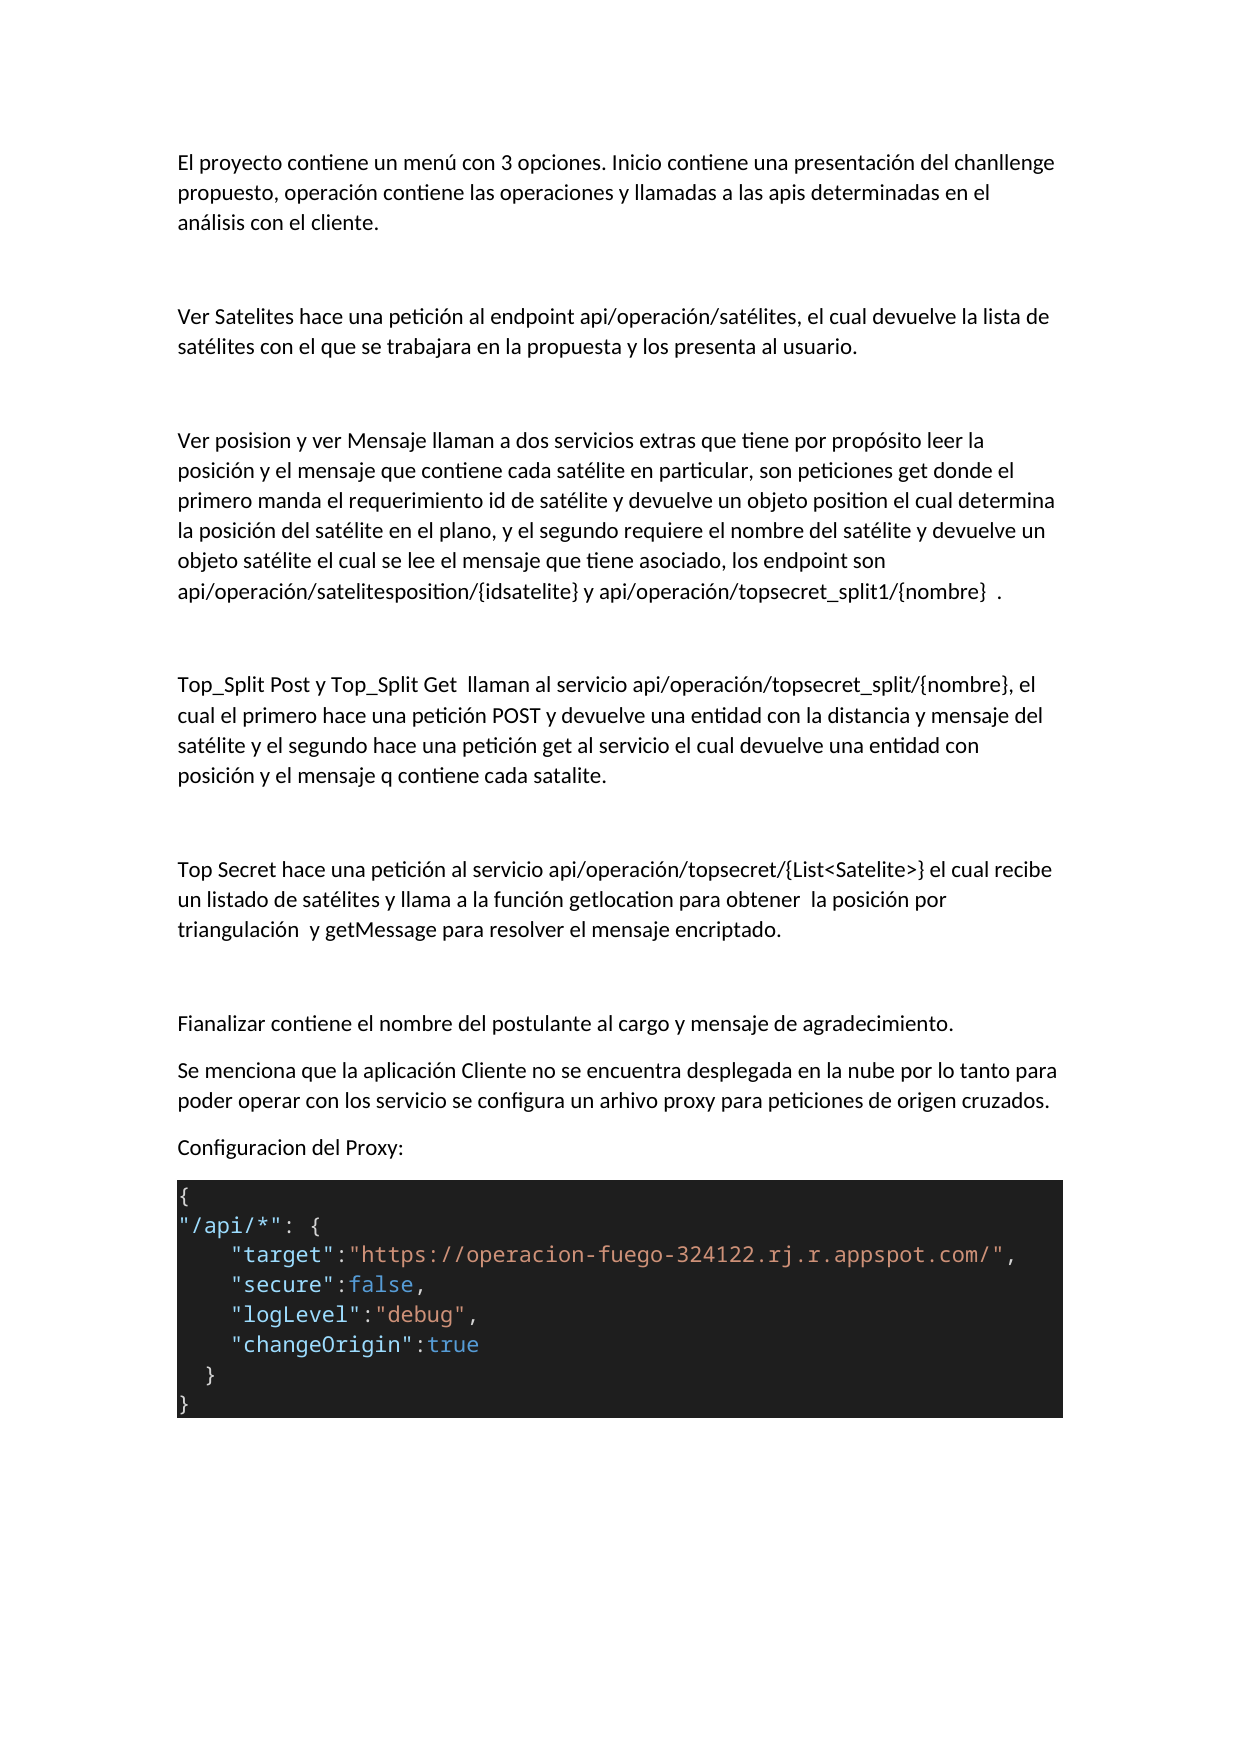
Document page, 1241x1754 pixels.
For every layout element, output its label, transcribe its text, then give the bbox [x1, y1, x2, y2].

text Fianalizar contiene el nombre del postulante al cargo y mensaje de agradecimiento. [177, 1009, 1063, 1037]
text Top Secret hace una petición al servicio api/operación/topsecret/{List<Satelite>} el cual recibe un listado de satélites y llama a la función getlocation para obtener la posición por triangulación y getMessage para resolver el mensaje encriptado. [177, 855, 1063, 943]
text Ver posision y ver Mensaje llaman a dos servicios extras que tiene por propósito leer la posición y el mensaje que contiene cada satélite en particular, son peticiones get donde el primero manda el requerimiento id de satélite y devuelve un objeto position el cual determina la posición del satélite en el plano, y el segundo requiere el nombre del satélite y devuelve un objeto satélite el cual se lee el mensaje que tiene asociado, los endpoint son api/operación/satelitesposition/{idsatelite} y api/operación/topsecret_split1/{nombre} . [177, 426, 1063, 605]
text } [177, 1359, 1063, 1388]
text "changeOrigin":true [177, 1329, 1063, 1359]
text "target":"https://operacion-fuego-324122.rj.r.appspot.com/", [177, 1239, 1063, 1269]
text { [177, 1180, 1063, 1210]
text Se menciona que la aplicación Cliente no se encuentra desplegada en la nube por lo tanto para poder operar con los servicio se configura un arhivo proxy para peticiones de origen cruzados. [177, 1056, 1063, 1114]
text } [177, 1388, 1063, 1418]
text Top_Split Post y Top_Split Get llaman al servicio api/operación/topsecret_split/{nombre}, el cual el primero hace una petición POST y devuelve una entidad con la distancia y mensaje del satélite y el segundo hace una petición get al servicio el cual devuelve una entidad con posición y el mensaje q contiene cada satalite. [177, 671, 1063, 789]
text Ver Satelites hace una petición al endpoint api/operación/satélites, el cual devuelve la lista de satélites con el que se trabajara en la propuesta y los presenta al usuario. [177, 302, 1063, 360]
text "secure":false, [177, 1269, 1063, 1299]
text Configuracion del Proxy: [177, 1133, 1063, 1161]
text "logLevel":"debug", [177, 1299, 1063, 1329]
text El proyecto contiene un menú con 3 opciones. Inicio contiene una presentación del chanllenge propuesto, operación contiene las operaciones y llamadas a las apis determinadas en el análisis con el cliente. [177, 148, 1063, 236]
text "/api/*": { [177, 1210, 1063, 1239]
